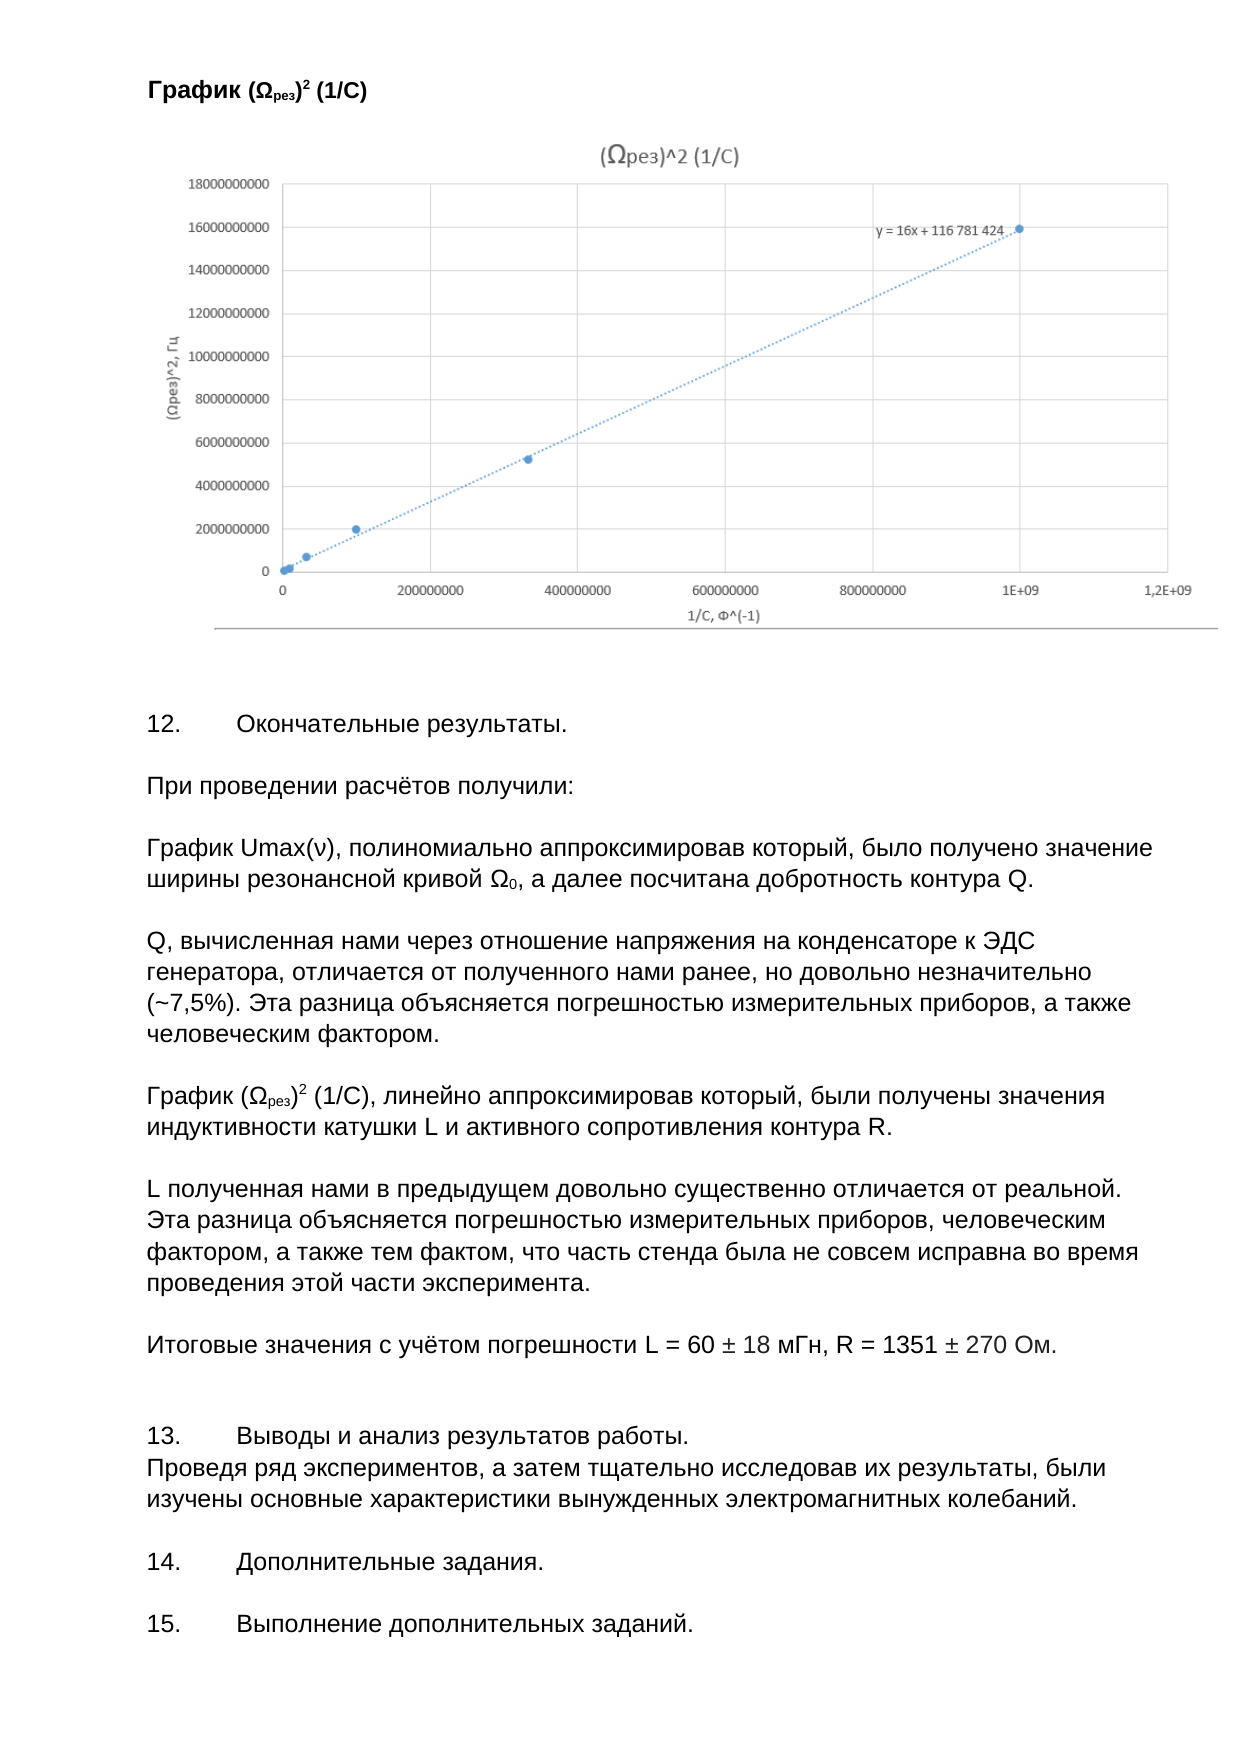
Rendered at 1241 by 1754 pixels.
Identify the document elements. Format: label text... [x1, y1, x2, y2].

text Итоговые значения с учётом погрешности L = 60 ± 18 мГн, R = 1351 ± 270 Ом. [146, 1329, 1160, 1358]
list Дополнительные задания. [146, 1547, 1160, 1575]
text L полученная нами в предыдущем довольно существенно отличается от реальной. Эта разница объясняется погрешностью измерительных приборов, человеческим фактором, а также тем фактом, что часть стенда была не совсем исправна во время проведения этой части эксперимента. [146, 1174, 1160, 1296]
text Q, вычисленная нами через отношение напряжения на конденсаторе к ЭДС генератора, отличается от полученного нами ранее, но довольно незначительно (~7,5%). Эта разница объясняется погрешностью измерительных приборов, а также человеческим фактором. [146, 926, 1160, 1048]
list Выводы и анализ результатов работы. Проведя ряд экспериментов, а затем тщательно исследовав их результаты, были изучены основные характеристики вынужденных электромагнитных колебаний. [146, 1421, 1160, 1513]
text При проведении расчётов получили: [146, 771, 1160, 799]
text График (Ωрез)2 (1/C), линейно аппроксимировав который, были получены значения индуктивности катушки L и активного сопротивления контура R. [146, 1081, 1160, 1141]
text График (Ωрез)2 (1/C) [148, 75, 1160, 104]
picture [147, 123, 1219, 630]
list Выполнение дополнительных заданий. [146, 1609, 1160, 1638]
list Окончательные результаты. [146, 708, 1160, 768]
text График Umax(ν), полиномиально аппроксимировав который, было получено значение ширины резонансной кривой Ω0, а далее посчитана добротность контура Q. [146, 833, 1160, 893]
